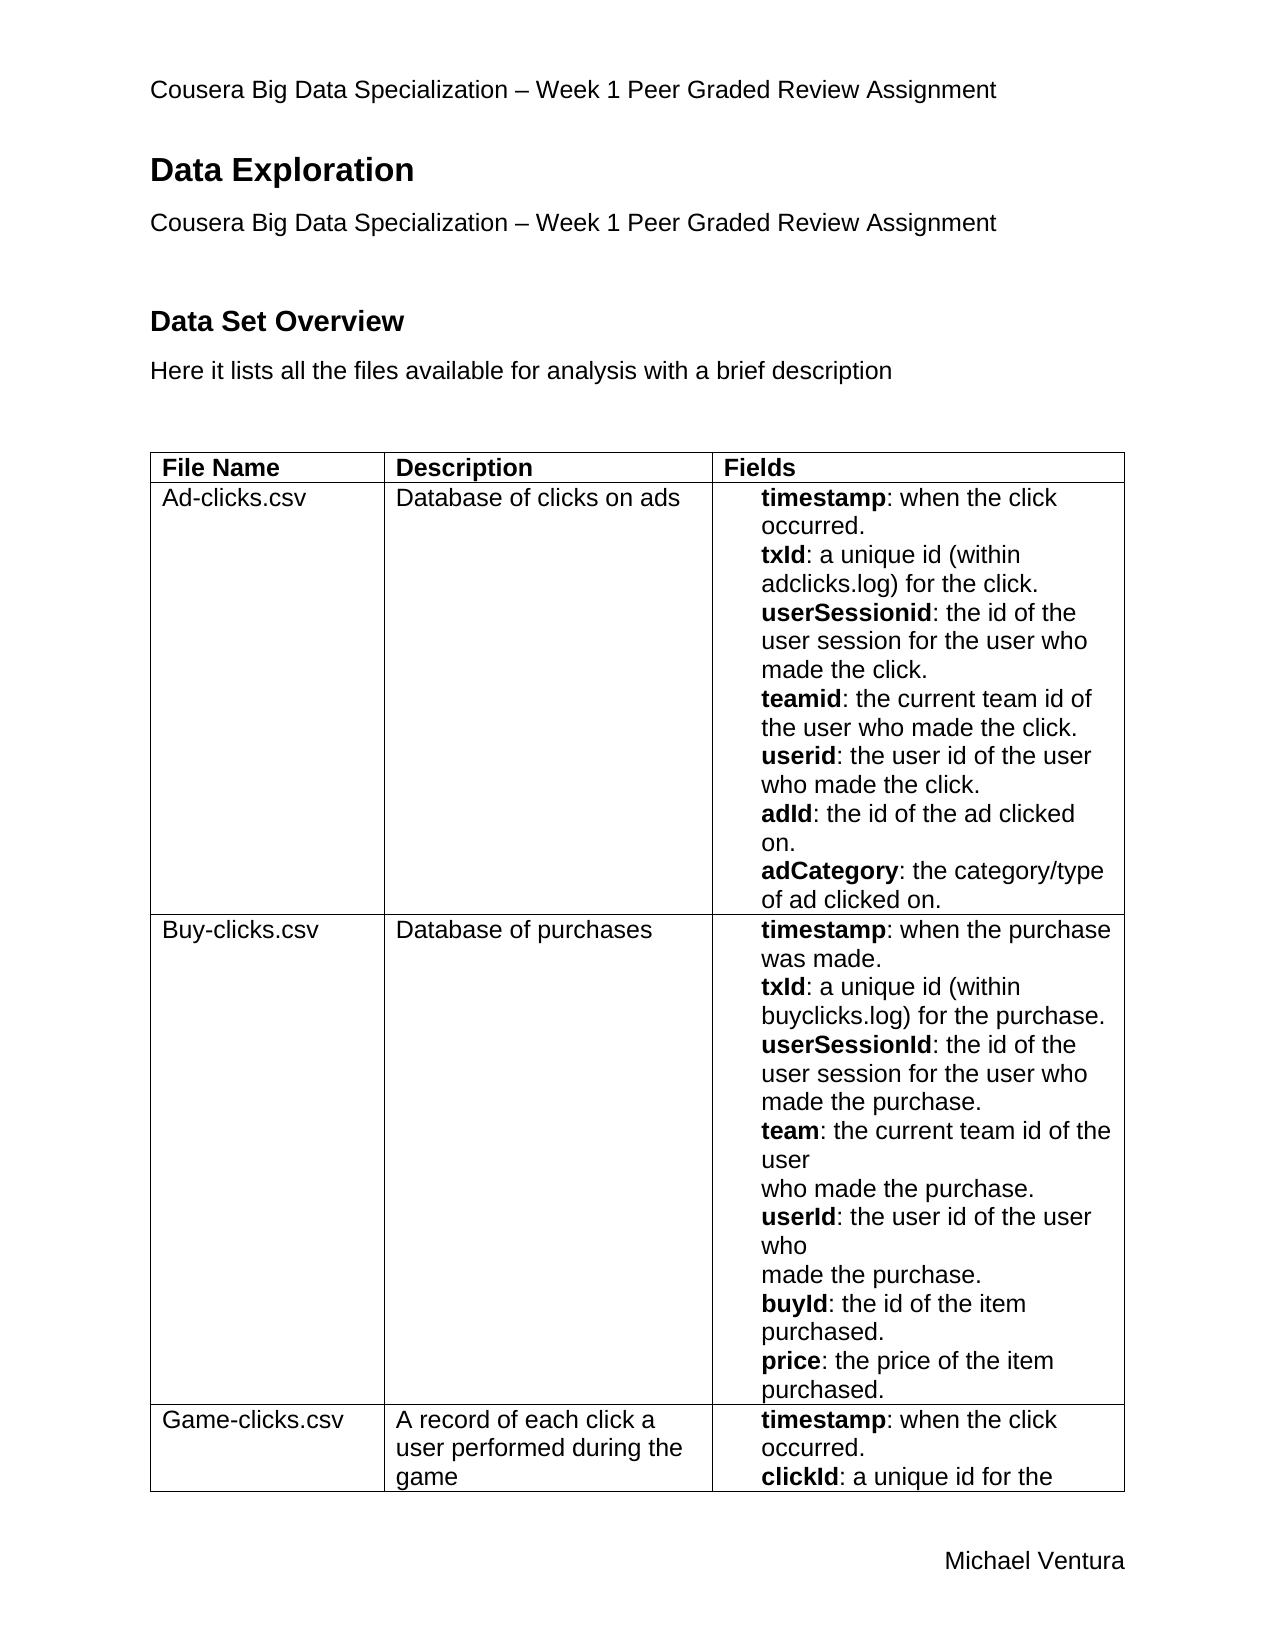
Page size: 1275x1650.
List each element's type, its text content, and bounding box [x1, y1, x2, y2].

table_cell Database of clicks on ads [385, 483, 712, 914]
table_cell Game-clicks.csv [151, 1405, 384, 1491]
table_cell Buy-clicks.csv [151, 915, 384, 1404]
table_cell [713, 1405, 1124, 1491]
table_cell timestamp: when the purchase was made. txId: a unique id (within buyclicks.log) for the purchase. userSessionId: the id of the user session for the user who made the purchase. team: the current team id of the user who made the purchase. userId: the user id of the user who made the purchase. buyId: the id of the item purchased. price: the price of the item purchased. [713, 915, 1124, 1404]
text Data Exploration [150, 150, 1125, 188]
table_header Fields [713, 453, 1124, 482]
table_header File Name [151, 453, 384, 482]
table_cell Ad-clicks.csv [151, 483, 384, 914]
text Data Set Overview [150, 303, 1125, 337]
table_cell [385, 1405, 712, 1491]
text Cousera Big Data Specialization – Week 1 Peer Graded Review Assignment [150, 208, 1125, 237]
table_cell timestamp: when the click occurred. txId: a unique id (within adclicks.log) for the click. userSessionid: the id of the user session for the user who made the click. teamid: the current team id of the user who made the click. userid: the user id of the user who made the click. adId: the id of the ad clicked on. adCategory: the category/type of ad clicked on. [713, 483, 1124, 914]
table_header Description [385, 453, 712, 482]
table_cell Database of purchases [385, 915, 712, 1404]
text Here it lists all the files available for analysis with a brief description [150, 356, 1125, 385]
